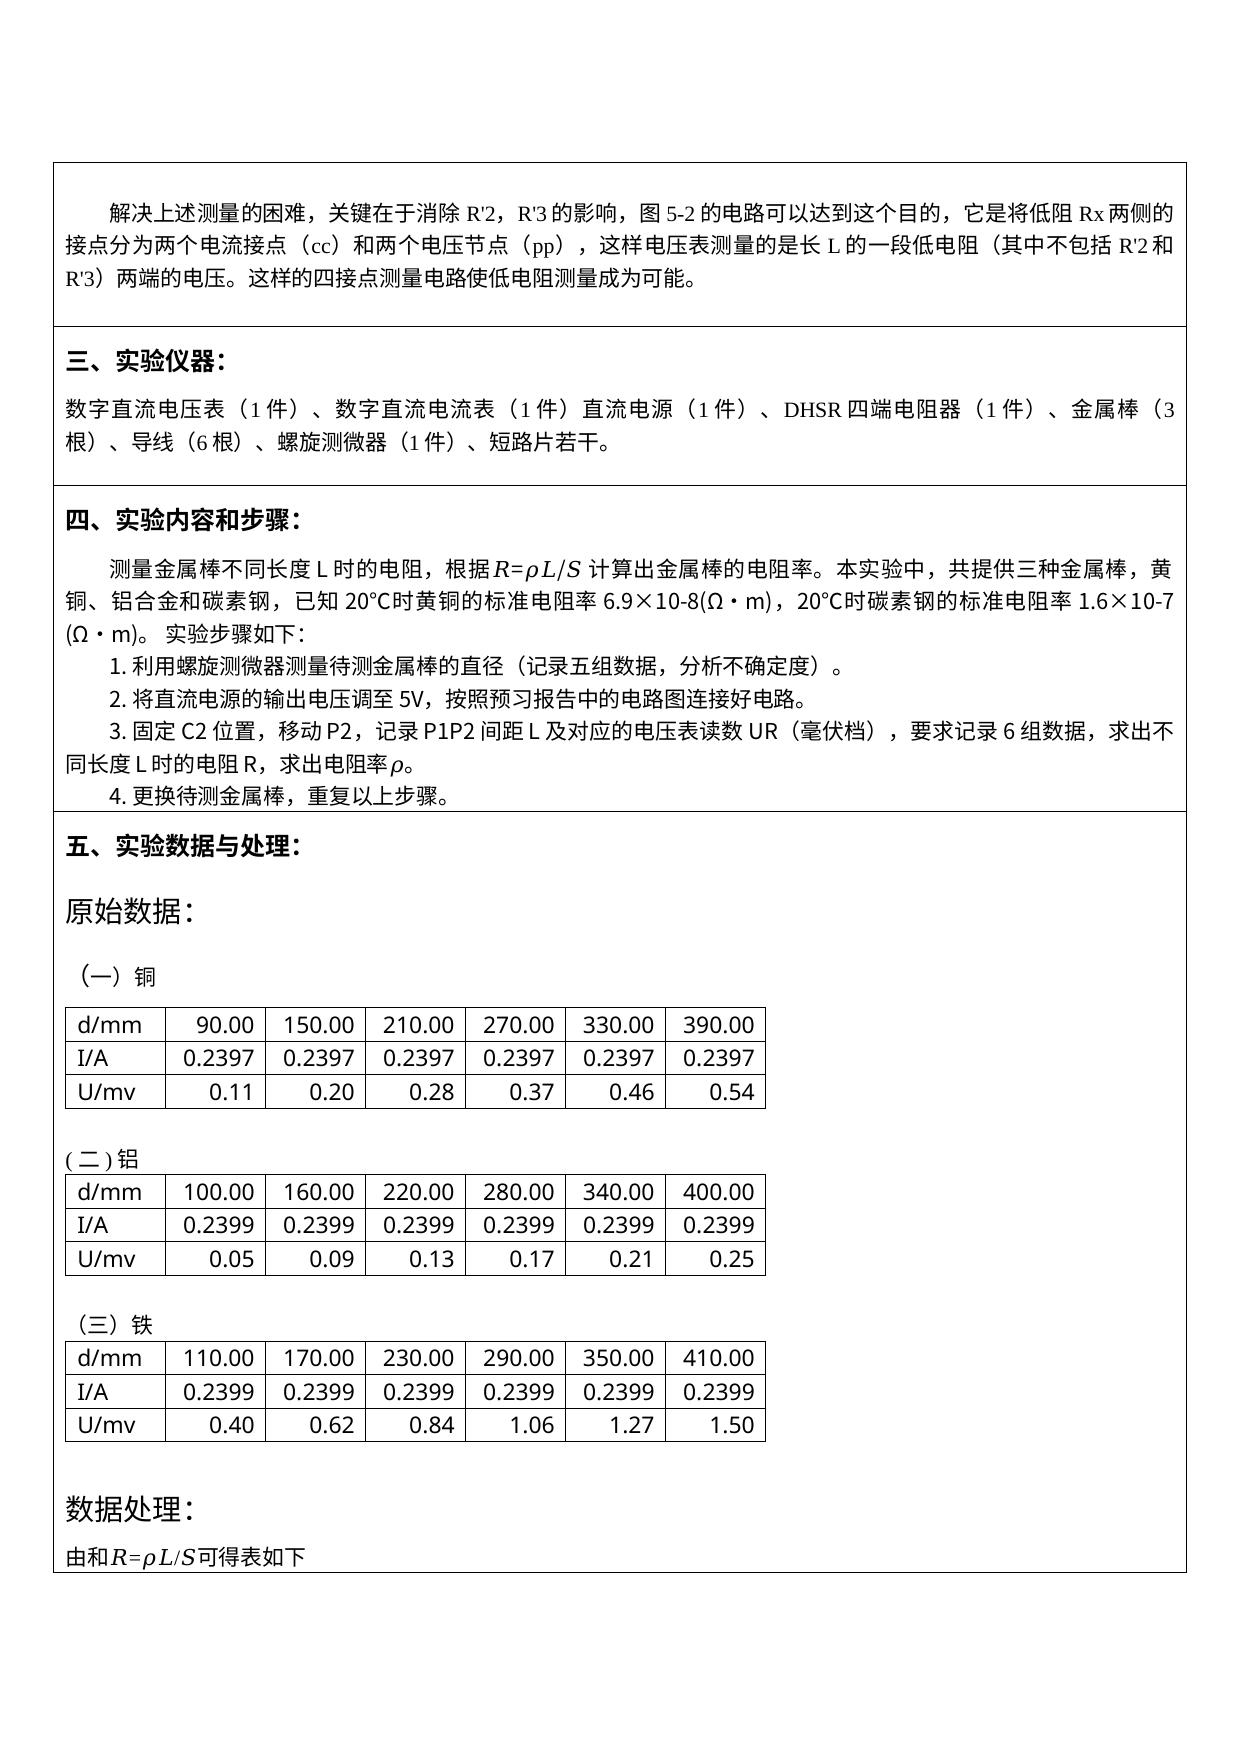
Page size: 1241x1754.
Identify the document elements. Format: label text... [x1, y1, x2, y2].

table_cell 实验仪器： 数字直流电压表（1件）、数字直流电流表（1件）直流电源（1件）、DHSR四端电阻器（1件）、金属棒（3根）、导线（6根）、螺旋测微器（1件）、短路片若干。 [54, 327, 1186, 485]
table_cell 四、实验内容和步骤： 测量金属棒不同长度L时的电阻，根据𝑅=𝜌𝐿/𝑆 计算出金属棒的电阻率。本实验中，共提供三种金属棒，黄铜、铝合金和碳素钢，已知20℃时黄铜的标准电阻率6.9×10-8(Ω·m)，20℃时碳素钢的标准电阻率1.6×10-7(Ω·m)。 实验步骤如下： 1. 利用螺旋测微器测量待测金属棒的直径（记录五组数据，分析不确定度）。 2. 将直流电源的输出电压调至5V，按照预习报告中的电路图连接好电路。 3. 固定C2位置，移动P2，记录P1P2间距L及对应的电压表读数UR（毫伏档），要求记录6组数据，求出不同长度L时的电阻R，求出电阻率𝜌。 4. 更换待测金属棒，重复以上步骤。 [54, 486, 1186, 811]
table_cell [54, 812, 1186, 1572]
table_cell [54, 163, 1186, 326]
